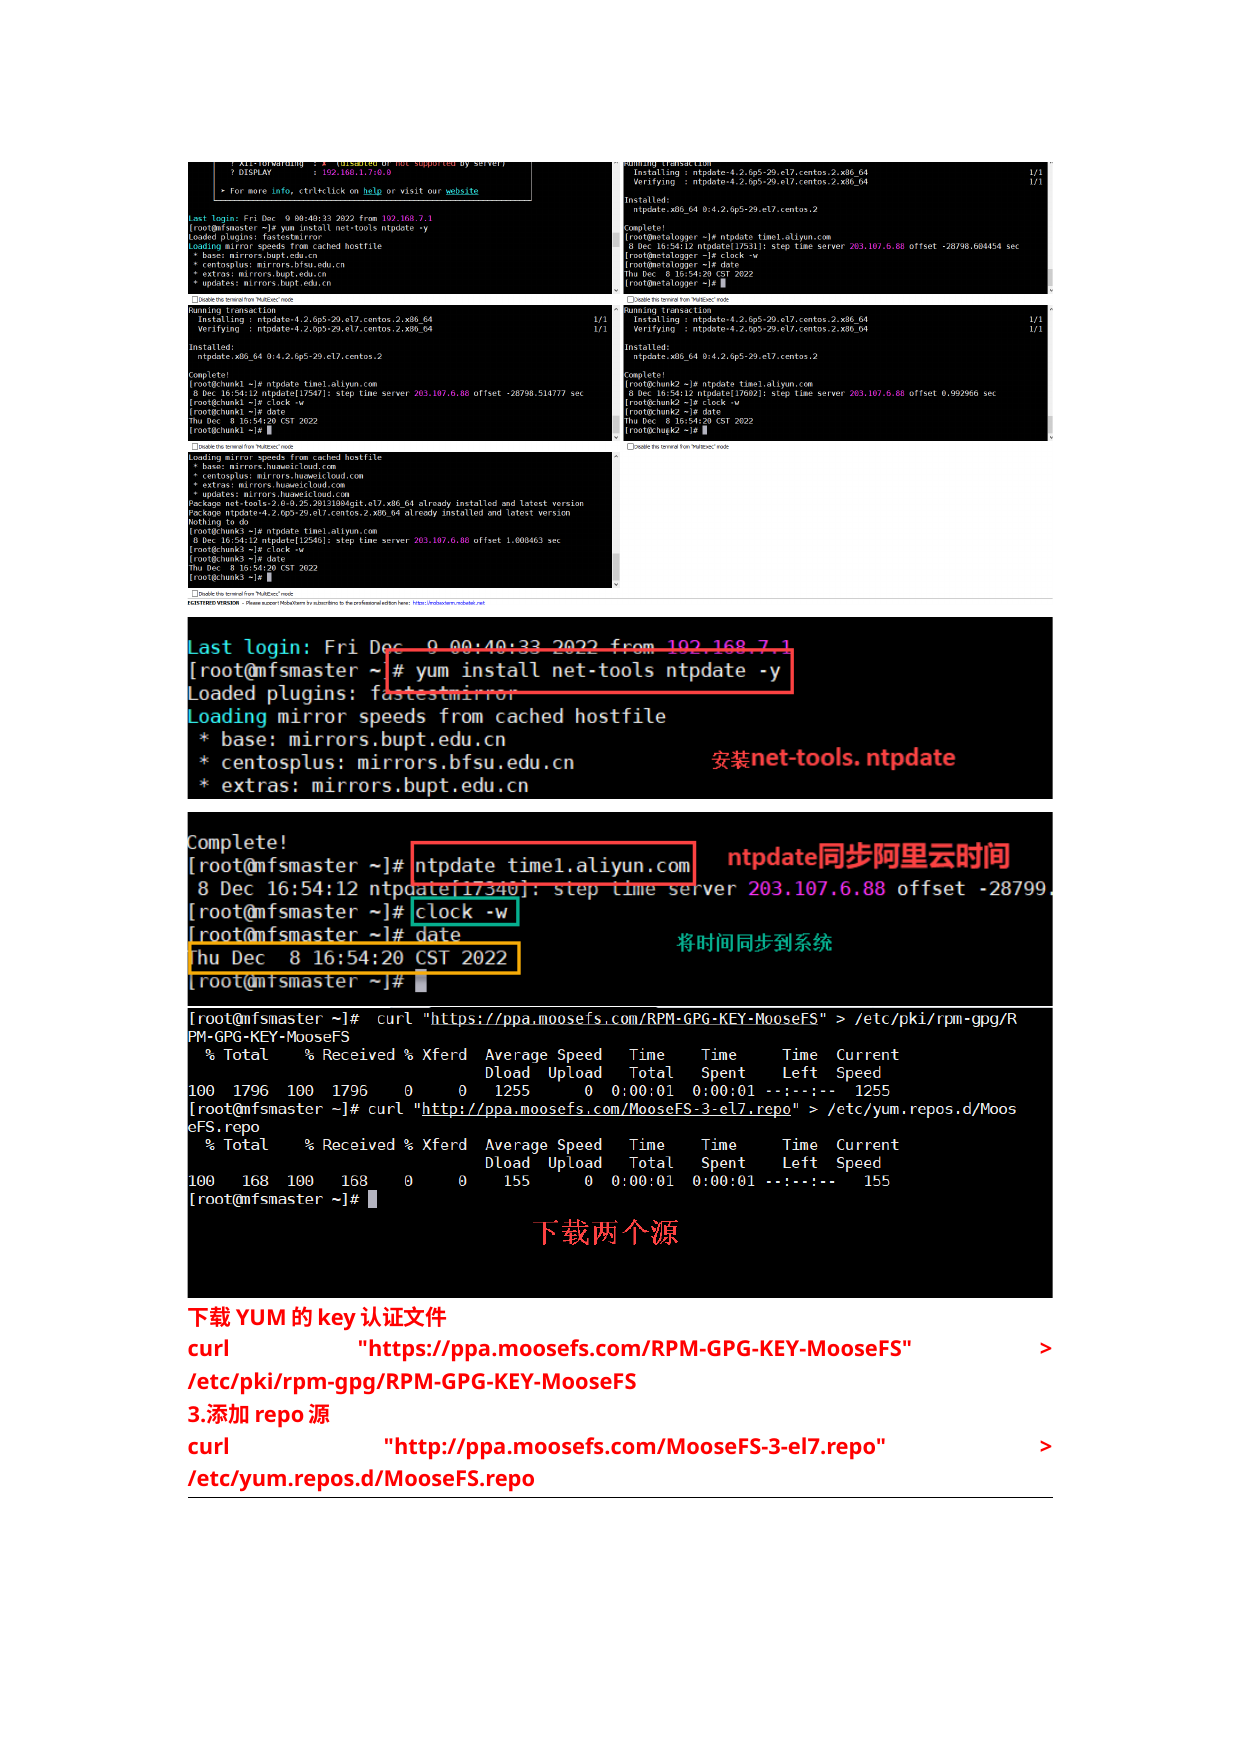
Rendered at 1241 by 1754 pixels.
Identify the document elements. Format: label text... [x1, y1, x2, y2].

picture [187, 1007, 1053, 1298]
text curl "http://ppa.moosefs.com/MooseFS-3-el7.repo" > /etc/yum.repos.d/MooseFS.repo [187, 1429, 1053, 1498]
text 下载YUM的key认证文件 [187, 1299, 1053, 1332]
picture [187, 812, 1053, 1006]
text curl "https://ppa.moosefs.com/RPM-GPG-KEY-MooseFS" > /etc/pki/rpm-gpg/RPM-GPG-KEY-MooseFS [187, 1332, 1053, 1397]
picture [187, 617, 1053, 799]
text 3.添加repo源 [187, 1397, 1053, 1429]
picture [187, 162, 1053, 605]
